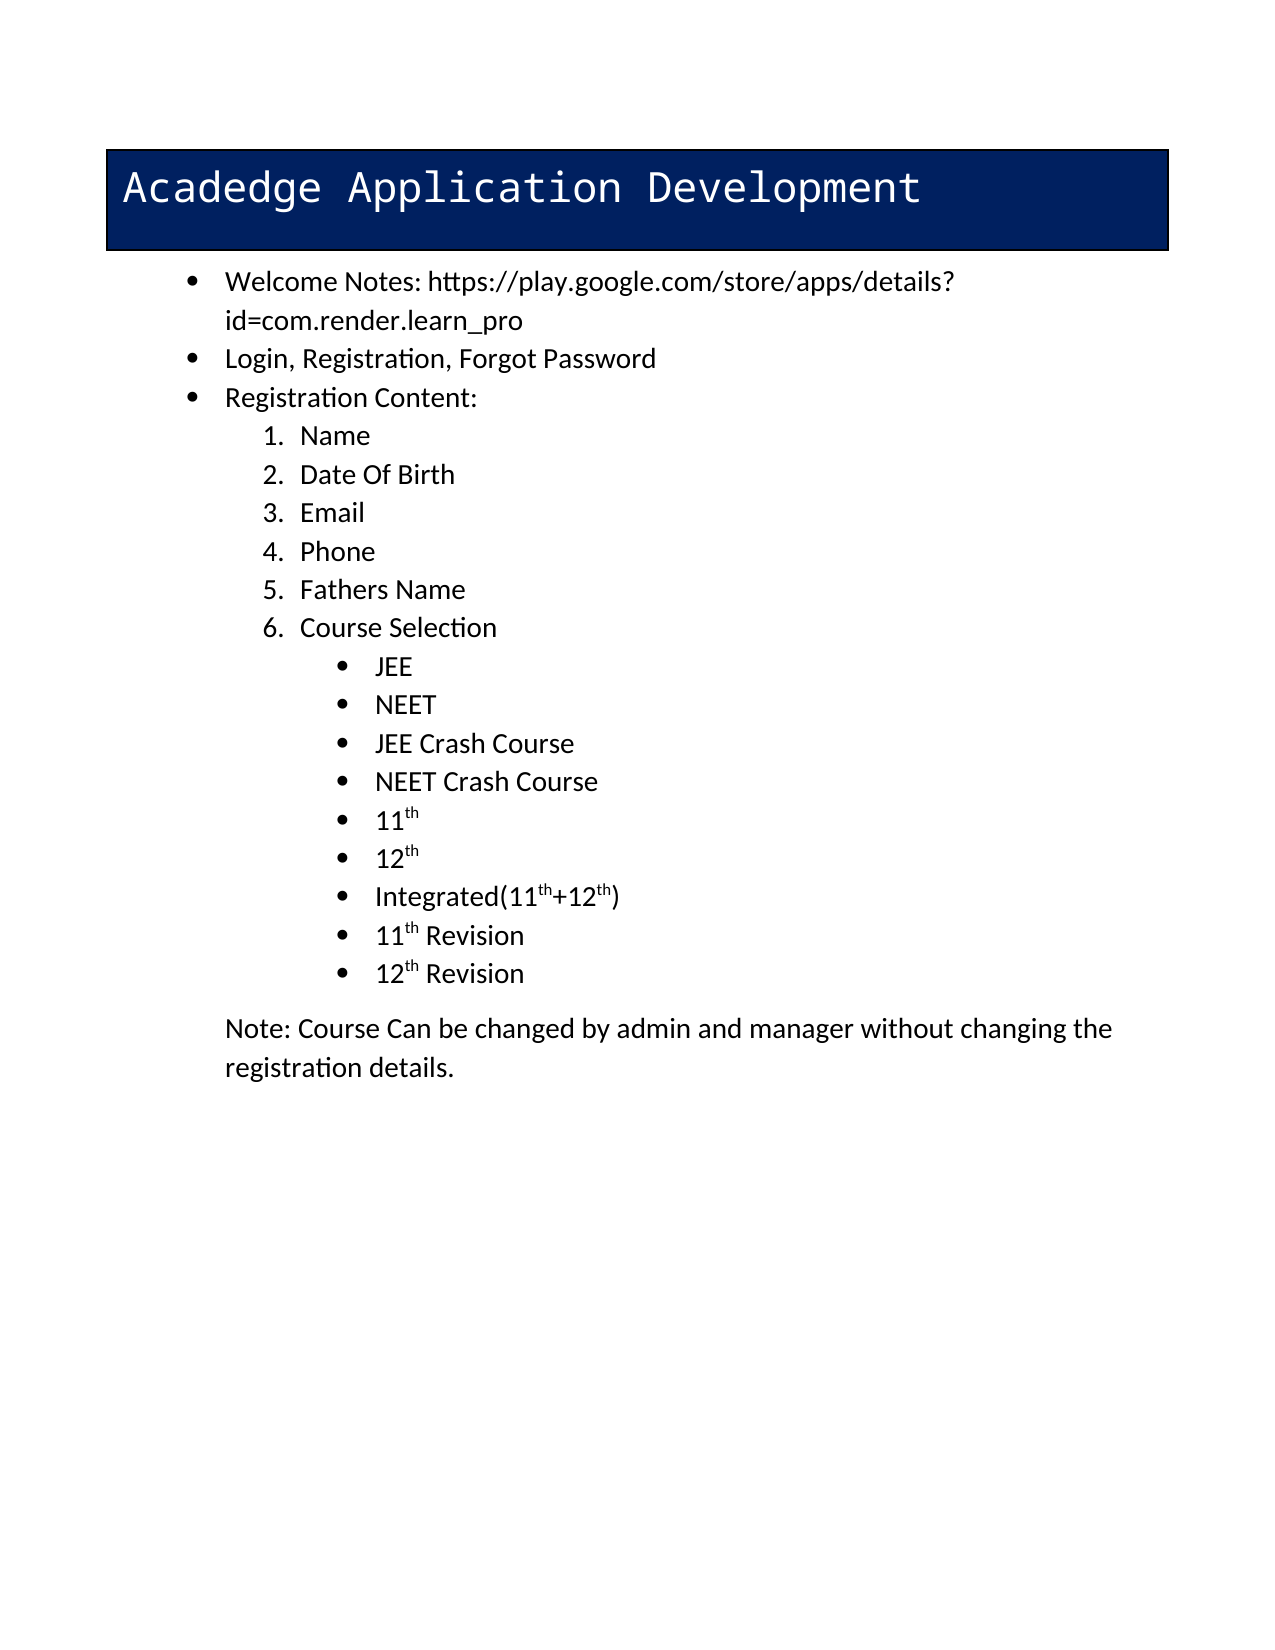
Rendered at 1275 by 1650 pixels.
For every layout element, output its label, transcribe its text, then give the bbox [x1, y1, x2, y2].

list 11th [337, 802, 1125, 837]
list Name [262, 417, 1125, 453]
list Fathers Name [262, 571, 1125, 607]
list Course Selection [262, 609, 1125, 645]
list NEET Crash Course [337, 763, 1125, 799]
list Email [262, 494, 1125, 530]
list NEET [337, 686, 1125, 722]
list Registration Content: [187, 379, 1125, 414]
list Integrated(11th+12th) [337, 878, 1125, 914]
list Phone [262, 533, 1125, 568]
list Welcome Notes: https://play.google.com/store/apps/details?id=com.render.learn_pro [187, 251, 1125, 338]
list JEE Crash Course [337, 725, 1125, 760]
list Date Of Birth [262, 456, 1125, 491]
text Note: Course Can be changed by admin and manager without changing the registration details. [225, 1011, 1125, 1084]
list JEE [337, 648, 1125, 683]
list 11th Revision [337, 917, 1125, 953]
list 12th [337, 840, 1125, 876]
list Login, Registration, Forgot Password [187, 340, 1125, 376]
list 12th Revision [337, 955, 1125, 991]
